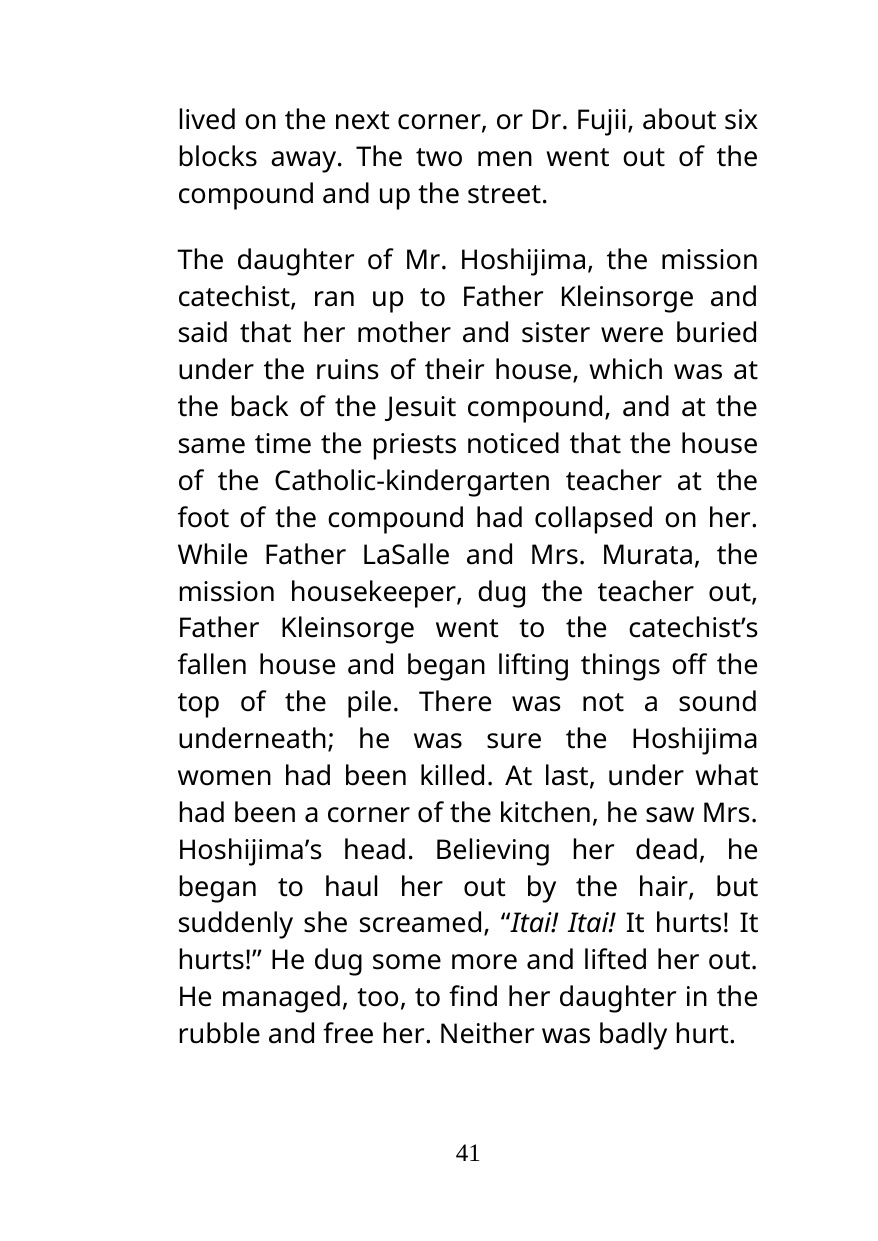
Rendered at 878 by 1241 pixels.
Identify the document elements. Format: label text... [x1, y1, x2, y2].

text The daughter of Mr. Hoshijima, the mission catechist, ran up to Father Kleinsorge and said that her mother and sister were buried under the ruins of their house, which was at the back of the Jesuit compound, and at the same time the priests noticed that the house of the Catholic-kindergarten teacher at the foot of the compound had collapsed on her. While Father LaSalle and Mrs. Murata, the mission housekeeper, dug the teacher out, Father Kleinsorge went to the catechist’s fallen house and began lifting things off the top of the pile. There was not a sound underneath; he was sure the Hoshijima women had been killed. At last, under what had been a corner of the kitchen, he saw Mrs. Hoshijima’s head. Believing her dead, he began to haul her out by the hair, but suddenly she screamed, “Itai! Itai! It hurts! It hurts!” He dug some more and lifted her out. He managed, too, to find her daughter in the rubble and free her. Neither was badly hurt. [177, 240, 759, 1051]
